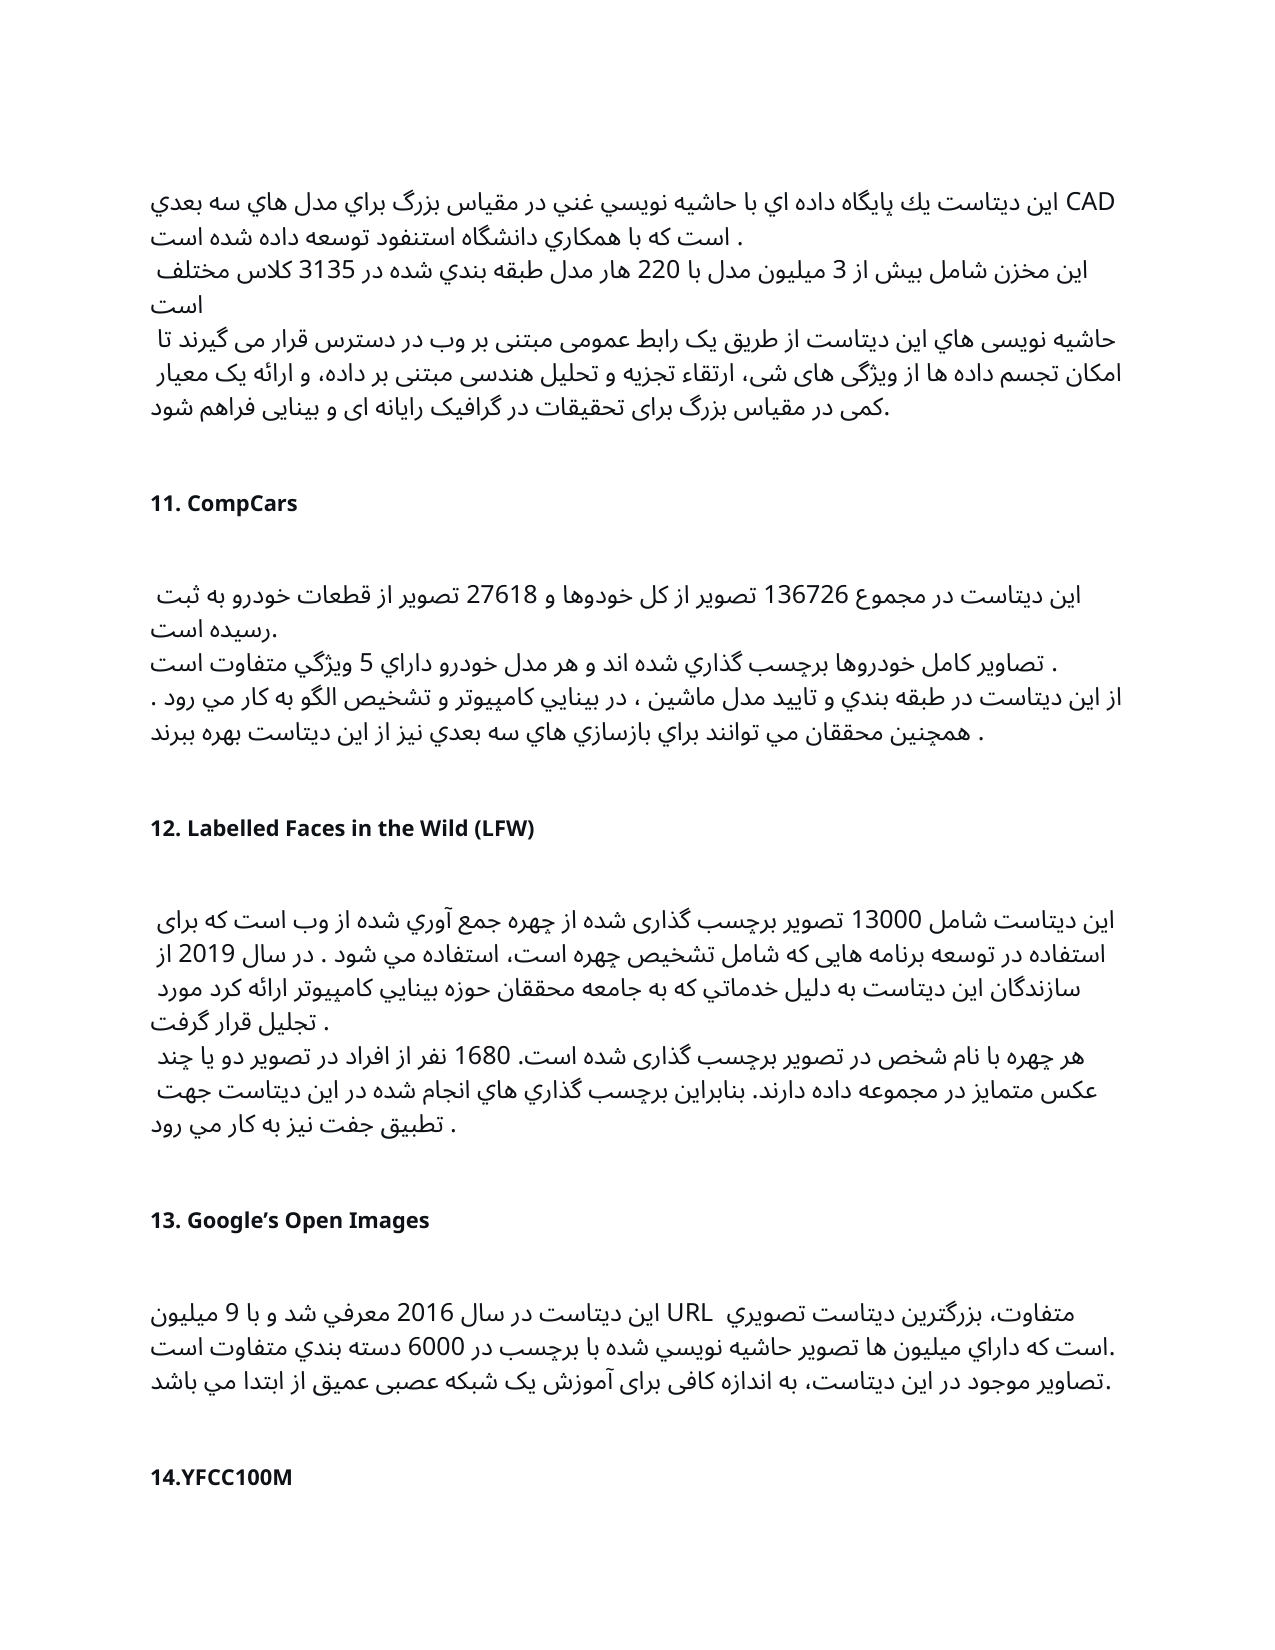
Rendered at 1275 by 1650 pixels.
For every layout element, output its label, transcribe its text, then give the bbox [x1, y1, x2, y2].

text اين ديتاست در سال 2016 معرفي شد و با 9 ميليون URL متفاوت، بزرگترين ديتاست تصويري است كه داراي ميليون ها تصوير حاشيه نويسي شده با برچسب در 6000 دسته بندي متفاوت است. تصاوير موجود در اين ديتاست، به اندازه کافی برای آموزش یک شبکه عصبی عمیق از ابتدا مي باشد. [150, 1260, 1125, 1424]
text 14.YFCC100M [150, 1462, 1125, 1492]
text اين ديتاست يك پايگاه داده اي با حاشيه نويسي غني در مقياس بزرگ براي مدل هاي سه بعدي CAD است كه با همكاري دانشگاه استنفود توسعه داده شده است . اين مخزن شامل بيش از 3 ميليون مدل با 220 هار مدل طبقه بندي شده در 3135 كلاس مختلف است حاشیه نویسی هاي اين ديتاست از طریق یک رابط عمومی مبتنی بر وب در دسترس قرار می گیرند تا امکان تجسم داده ها از ویژگی های شی، ارتقاء تجزیه و تحلیل هندسی مبتنی بر داده، و ارائه یک معیار کمی در مقیاس بزرگ برای تحقیقات در گرافیک رایانه ای و بینایی فراهم شود. [150, 150, 1125, 451]
text اين ديتاست شامل 13000 تصویر برچسب گذاری شده از چهره جمع آوري شده از وب است كه برای استفاده در توسعه برنامه هایی که شامل تشخیص چهره است، استفاده مي شود . در سال 2019 از سازندگان اين ديتاست به دليل خدماتي كه به جامعه محققان حوزه بينايي كامپيوتر ارائه كرد مورد تجليل قرار گرفت . هر چهره با نام شخص در تصویر برچسب گذاری شده است. 1680 نفر از افراد در تصویر دو یا چند عکس متمایز در مجموعه داده دارند. بنابراين برچسب گذاري هاي انجام شده در اين ديتاست جهت تطبيق جفت نيز به كار مي رود . [150, 867, 1125, 1168]
text 12. Labelled Faces in the Wild (LFW) [150, 813, 1125, 842]
text اين ديتاست در مجموع 136726 تصوير از كل خودوها و 27618 تصوير از قطعات خودرو به ثبت رسيده است. تصاوير كامل خودروها برچسب گذاري شده اند و هر مدل خودرو داراي 5 ويژگي متفاوت است . از اين ديتاست در طبقه بندي و تاييد مدل ماشين ، در بينايي كامپيوتر و تشخيص الگو به كار مي رود . همچنين محققان مي توانند براي بازسازي هاي سه بعدي نيز از اين ديتاست بهره ببرند . [150, 543, 1125, 775]
text 11. CompCars [150, 488, 1125, 518]
text 13. Google’s Open Images [150, 1206, 1125, 1235]
